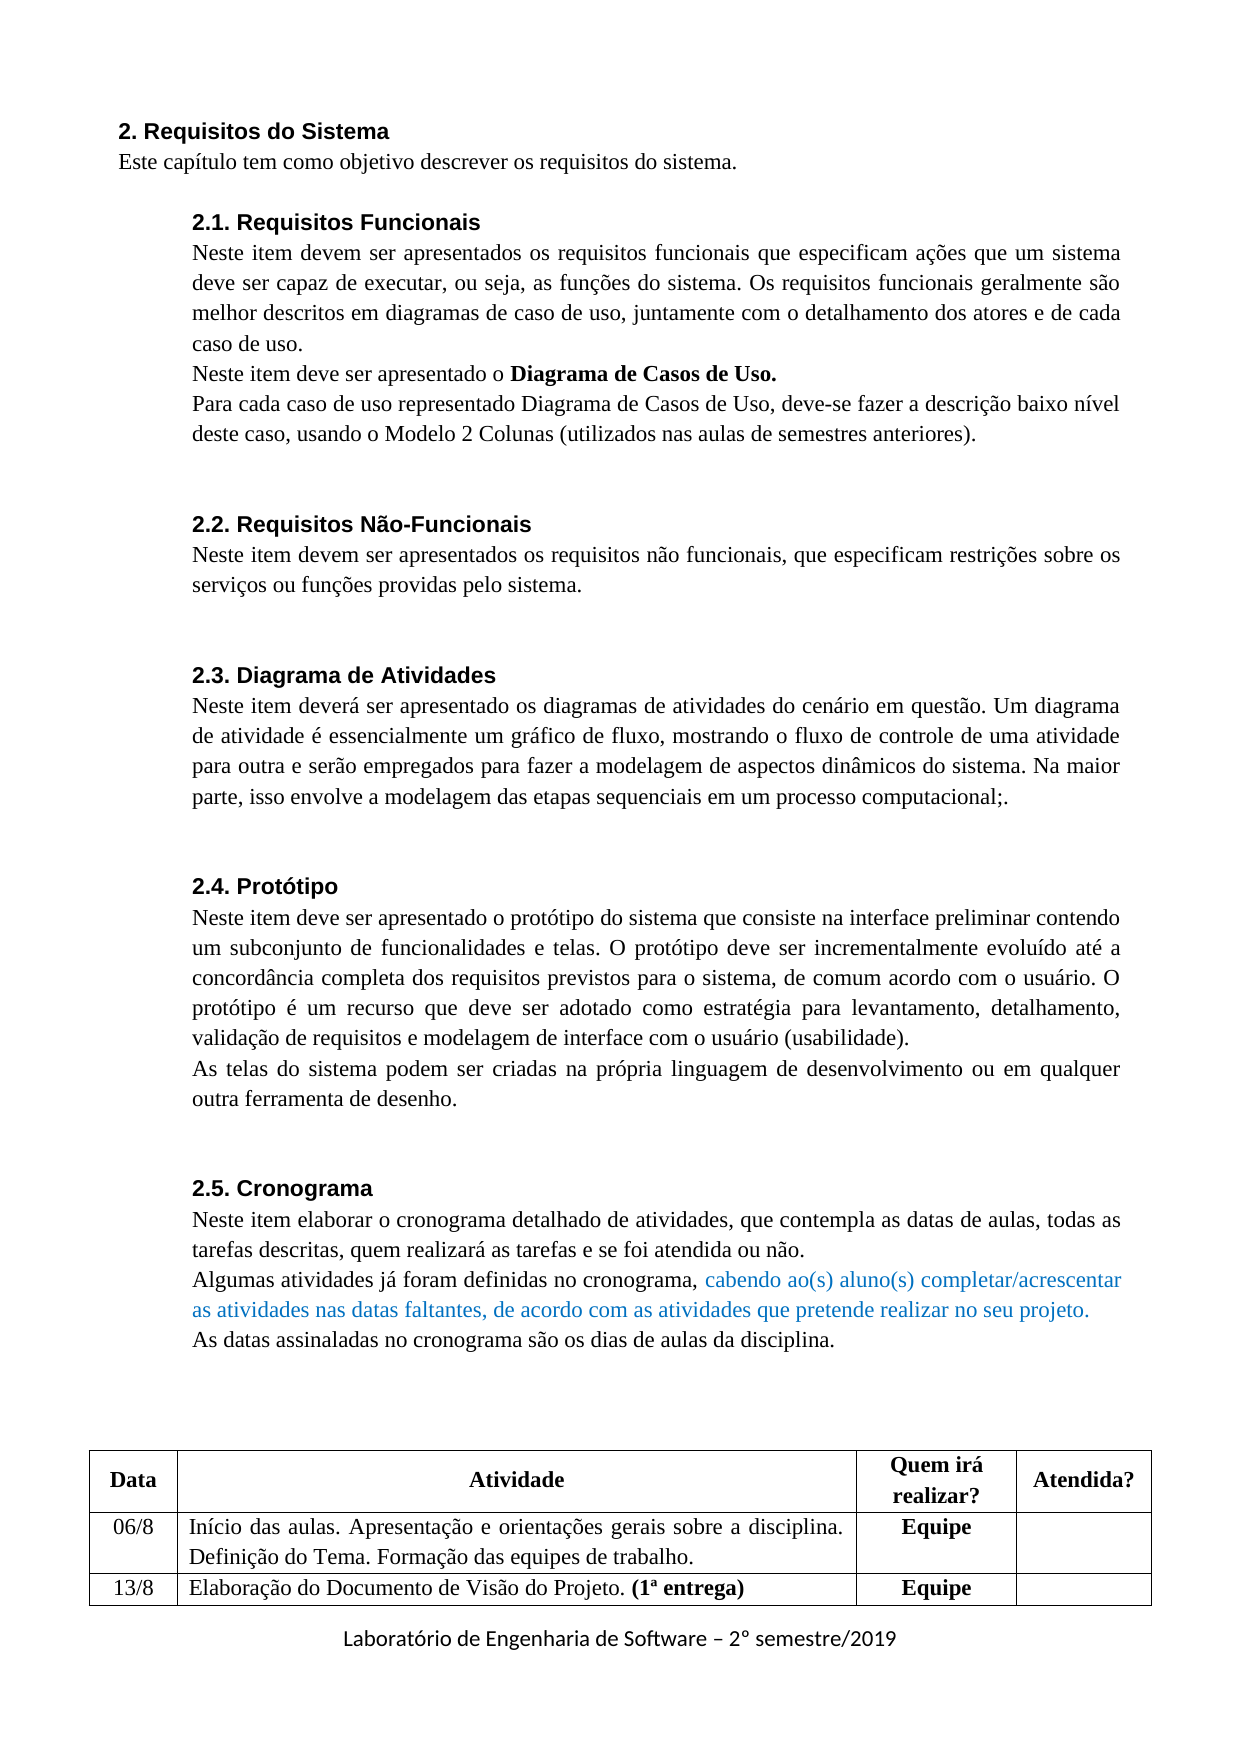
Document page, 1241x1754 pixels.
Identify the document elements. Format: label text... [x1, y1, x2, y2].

text Algumas atividades já foram definidas no cronograma, cabendo ao(s) aluno(s) completar/acrescentar as atividades nas datas faltantes, de acordo com as atividades que pretende realizar no seu projeto. [192, 1266, 1122, 1323]
table_cell 13/8 [90, 1574, 177, 1604]
table_cell Equipe [857, 1574, 1016, 1604]
text 2.2. Requisitos Não-Funcionais [192, 511, 1122, 537]
text 2.3. Diagrama de Atividades [192, 662, 1122, 688]
table_cell [1017, 1574, 1151, 1604]
text Neste item deve ser apresentado o protótipo do sistema que consiste na interface preliminar contendo um subconjunto de funcionalidades e telas. O protótipo deve ser incrementalmente evoluído até a concordância completa dos requisitos previstos para o sistema, de comum acordo com o usuário. O protótipo é um recurso que deve ser adotado como estratégia para levantamento, detalhamento, validação de requisitos e modelagem de interface com o usuário (usabilidade). [192, 903, 1122, 1051]
text As telas do sistema podem ser criadas na própria linguagem de desenvolvimento ou em qualquer outra ferramenta de desenho. [192, 1054, 1122, 1111]
table_header Data [90, 1451, 177, 1512]
text Para cada caso de uso representado Diagrama de Casos de Uso, deve-se fazer a descrição baixo nível deste caso, usando o Modelo 2 Colunas (utilizados nas aulas de semestres anteriores). [192, 390, 1122, 447]
table_header Atendida? [1017, 1451, 1151, 1512]
table_header Quem irá realizar? [857, 1451, 1016, 1512]
text Neste item devem ser apresentados os requisitos não funcionais, que especificam restrições sobre os serviços ou funções providas pelo sistema. [192, 541, 1122, 598]
table_cell 06/8 [90, 1513, 177, 1573]
table_header Atividade [178, 1451, 856, 1512]
text 2.4. Protótipo [192, 873, 1122, 900]
table_cell [1017, 1513, 1151, 1573]
text Neste item deverá ser apresentado os diagramas de atividades do cenário em questão. Um diagrama de atividade é essencialmente um gráfico de fluxo, mostrando o fluxo de controle de uma atividade para outra e serão empregados para fazer a modelagem de aspectos dinâmicos do sistema. Na maior parte, isso envolve a modelagem das etapas sequenciais em um processo computacional;. [192, 692, 1122, 809]
table_cell Equipe [857, 1513, 1016, 1573]
text Neste item devem ser apresentados os requisitos funcionais que especificam ações que um sistema deve ser capaz de executar, ou seja, as funções do sistema. Os requisitos funcionais geralmente são melhor descritos em diagramas de caso de uso, juntamente com o detalhamento dos atores e de cada caso de uso. [192, 239, 1122, 356]
text 2.5. Cronograma [192, 1175, 1122, 1202]
text 2.1. Requisitos Funcionais [192, 209, 1122, 235]
text Neste item elaborar o cronograma detalhado de atividades, que contempla as datas de aulas, todas as tarefas descritas, quem realizará as tarefas e se foi atendida ou não. [192, 1206, 1122, 1262]
text 2. Requisitos do Sistema [118, 118, 1122, 144]
text As datas assinaladas no cronograma são os dias de aulas da disciplina. [192, 1326, 1122, 1353]
table_cell Elaboração do Documento de Visão do Projeto. (1ª entrega) [178, 1574, 856, 1604]
text Neste item deve ser apresentado o Diagrama de Casos de Uso. [192, 360, 1122, 386]
text Este capítulo tem como objetivo descrever os requisitos do sistema. [118, 148, 1122, 175]
table_cell Início das aulas. Apresentação e orientações gerais sobre a disciplina. Definição do Tema. Formação das equipes de trabalho. [178, 1513, 856, 1573]
